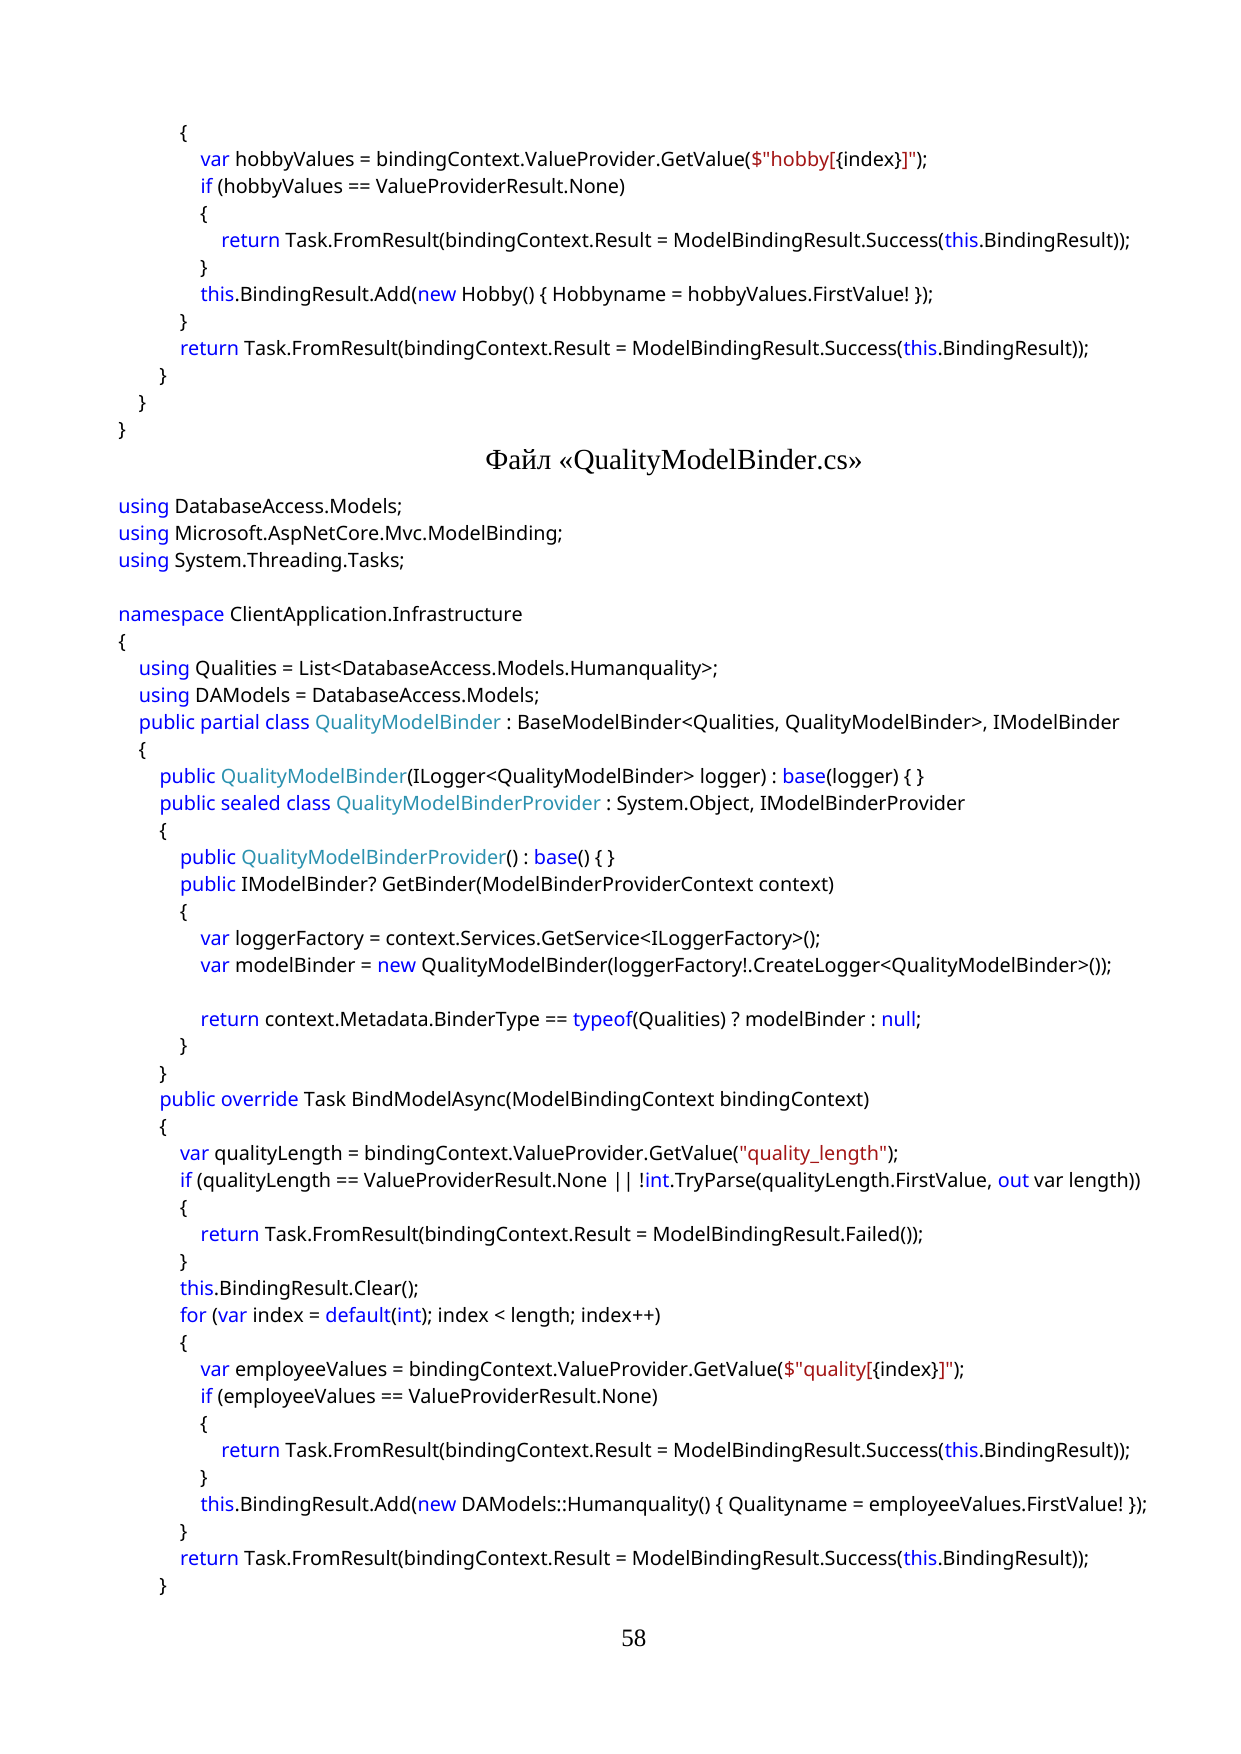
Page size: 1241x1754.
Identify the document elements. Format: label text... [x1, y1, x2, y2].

text var qualityLength = bindingContext.ValueProvider.GetValue("quality_length"); [118, 1140, 1154, 1167]
text namespace ClientApplication.Infrastructure [118, 600, 1154, 627]
text return Task.FromResult(bindingContext.Result = ModelBindingResult.Success(this.BindingResult)); [118, 226, 1154, 253]
text this.BindingResult.Clear(); [118, 1274, 1154, 1302]
text if (employeeValues == ValueProviderResult.None) [118, 1382, 1154, 1409]
text } [118, 1248, 1154, 1274]
text { [118, 1328, 1154, 1356]
text public sealed class QualityModelBinderProvider : System.Object, IModelBinderProvider [118, 789, 1154, 816]
text public partial class QualityModelBinder : BaseModelBinder<Qualities, QualityModelBinder>, IModelBinder [118, 708, 1154, 735]
text var hobbyValues = bindingContext.ValueProvider.GetValue($"hobby[{index}]"); [118, 145, 1154, 172]
text using Microsoft.AspNetCore.Mvc.ModelBinding; [118, 519, 1154, 546]
text return Task.FromResult(bindingContext.Result = ModelBindingResult.Success(this.BindingResult)); [118, 1436, 1154, 1463]
text using Qualities = List<DatabaseAccess.Models.Humanquality>; [118, 654, 1154, 681]
text } [118, 1059, 1154, 1086]
text } [118, 1463, 1154, 1490]
text } [118, 361, 1154, 388]
text using DAModels = DatabaseAccess.Models; [118, 681, 1154, 708]
text { [118, 199, 1154, 226]
text { [118, 816, 1154, 843]
text { [118, 897, 1154, 924]
text return Task.FromResult(bindingContext.Result = ModelBindingResult.Success(this.BindingResult)); [118, 1544, 1154, 1571]
text this.BindingResult.Add(new Hobby() { Hobbyname = hobbyValues.FirstValue! }); [118, 280, 1154, 307]
text public IModelBinder? GetBinder(ModelBinderProviderContext context) [118, 870, 1154, 897]
text public QualityModelBinder(ILogger<QualityModelBinder> logger) : base(logger) { } [118, 762, 1154, 789]
text } [118, 307, 1154, 334]
text } [118, 415, 1154, 442]
text { [118, 1113, 1154, 1140]
text } [118, 1571, 1154, 1598]
text using DatabaseAccess.Models; [118, 492, 1154, 519]
text return context.Metadata.BinderType == typeof(Qualities) ? modelBinder : null; [118, 1005, 1154, 1032]
text { [118, 118, 1154, 145]
text { [118, 735, 1154, 762]
text } [118, 253, 1154, 280]
text { [118, 1194, 1154, 1221]
text using System.Threading.Tasks; [118, 546, 1154, 573]
text if (qualityLength == ValueProviderResult.None || !int.TryParse(qualityLength.FirstValue, out var length)) [118, 1167, 1154, 1194]
text var loggerFactory = context.Services.GetService<ILoggerFactory>(); [118, 924, 1154, 951]
text { [118, 1409, 1154, 1436]
text public QualityModelBinderProvider() : base() { } [118, 843, 1154, 870]
text } [118, 1517, 1154, 1544]
text public override Task BindModelAsync(ModelBindingContext bindingContext) [118, 1086, 1154, 1113]
text } [118, 388, 1154, 415]
text var employeeValues = bindingContext.ValueProvider.GetValue($"quality[{index}]"); [118, 1356, 1154, 1382]
text this.BindingResult.Add(new DAModels::Humanquality() { Qualityname = employeeValues.FirstValue! }); [118, 1490, 1154, 1517]
text } [118, 1032, 1154, 1059]
text var modelBinder = new QualityModelBinder(loggerFactory!.CreateLogger<QualityModelBinder>()); [118, 951, 1154, 978]
text return Task.FromResult(bindingContext.Result = ModelBindingResult.Success(this.BindingResult)); [118, 334, 1154, 361]
text return Task.FromResult(bindingContext.Result = ModelBindingResult.Failed()); [118, 1221, 1154, 1248]
text if (hobbyValues == ValueProviderResult.None) [118, 172, 1154, 199]
text for (var index = default(int); index < length; index++) [118, 1302, 1154, 1328]
text Файл «QualityModelBinder.cs» [118, 442, 1154, 475]
text { [118, 627, 1154, 654]
